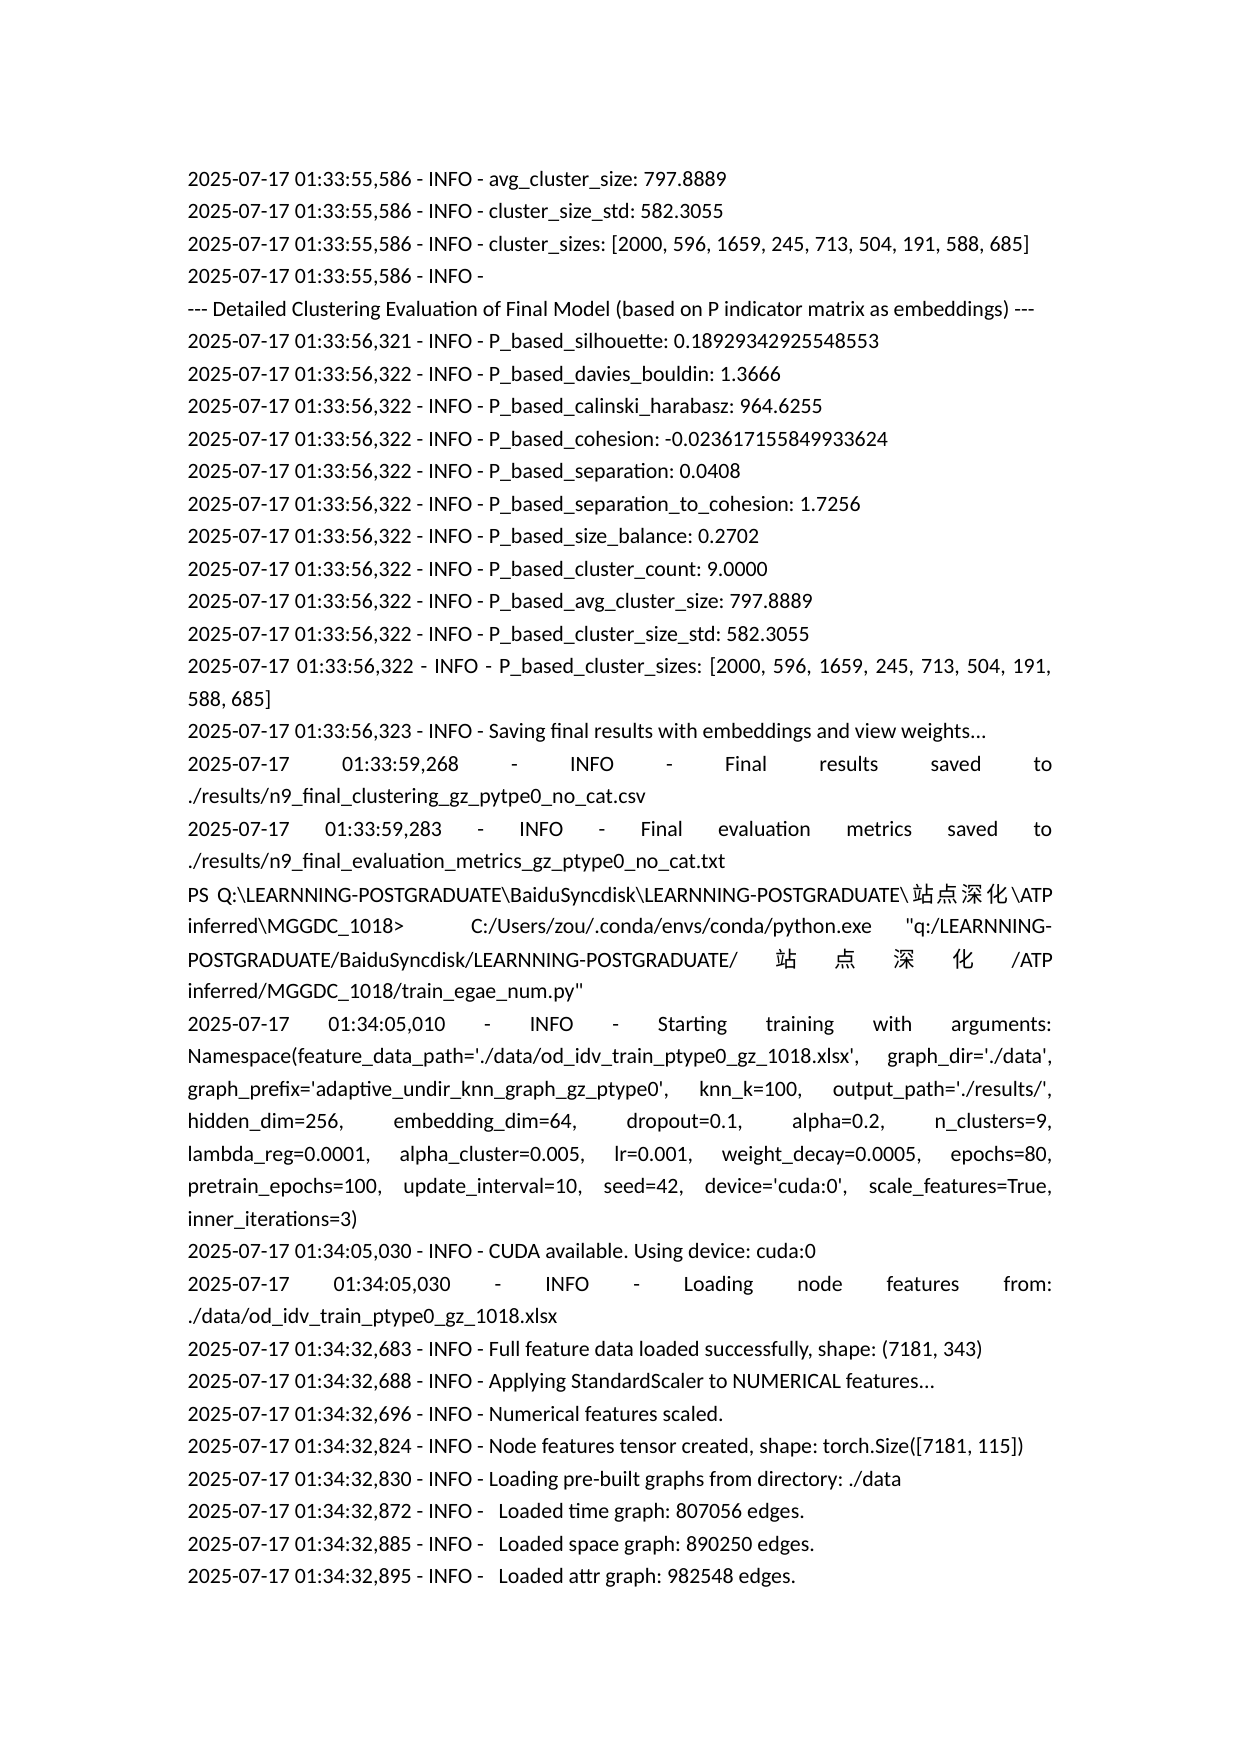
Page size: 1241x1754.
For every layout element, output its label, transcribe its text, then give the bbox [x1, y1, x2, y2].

text 2025-07-17 01:34:32,824 - INFO - Node features tensor created, shape: torch.Size([7181, 115]) [187, 1429, 1053, 1462]
text 2025-07-17 01:33:59,268 - INFO - Final results saved to ./results/n9_final_clustering_gz_pytpe0_no_cat.csv [187, 747, 1053, 812]
text 2025-07-17 01:34:05,030 - INFO - CUDA available. Using device: cuda:0 [187, 1234, 1053, 1267]
text 2025-07-17 01:33:56,321 - INFO - P_based_silhouette: 0.18929342925548553 [187, 324, 1053, 357]
text PS Q:\LEARNNING-POSTGRADUATE\BaiduSyncdisk\LEARNNING-POSTGRADUATE\站点深化\ATP inferred\MGGDC_1018> C:/Users/zou/.conda/envs/conda/python.exe "q:/LEARNNING-POSTGRADUATE/BaiduSyncdisk/LEARNNING-POSTGRADUATE/站点深化/ATP inferred/MGGDC_1018/train_egae_num.py" [187, 877, 1053, 1007]
text 2025-07-17 01:33:59,283 - INFO - Final evaluation metrics saved to ./results/n9_final_evaluation_metrics_gz_ptype0_no_cat.txt [187, 812, 1053, 877]
text 2025-07-17 01:34:32,688 - INFO - Applying StandardScaler to NUMERICAL features... [187, 1364, 1053, 1397]
text 2025-07-17 01:34:32,885 - INFO - Loaded space graph: 890250 edges. [187, 1527, 1053, 1559]
text 2025-07-17 01:33:56,322 - INFO - P_based_avg_cluster_size: 797.8889 [187, 584, 1053, 617]
text 2025-07-17 01:33:56,322 - INFO - P_based_size_balance: 0.2702 [187, 519, 1053, 552]
text 2025-07-17 01:33:55,586 - INFO - cluster_sizes: [2000, 596, 1659, 245, 713, 504, 191, 588, 685] [187, 227, 1053, 259]
text 2025-07-17 01:34:32,830 - INFO - Loading pre-built graphs from directory: ./data [187, 1462, 1053, 1494]
text 2025-07-17 01:34:32,872 - INFO - Loaded time graph: 807056 edges. [187, 1494, 1053, 1527]
text 2025-07-17 01:33:55,586 - INFO - [187, 259, 1053, 292]
text 2025-07-17 01:34:05,010 - INFO - Starting training with arguments: Namespace(feature_data_path='./data/od_idv_train_ptype0_gz_1018.xlsx', graph_dir='./data', graph_prefix='adaptive_undir_knn_graph_gz_ptype0', knn_k=100, output_path='./results/', hidden_dim=256, embedding_dim=64, dropout=0.1, alpha=0.2, n_clusters=9, lambda_reg=0.0001, alpha_cluster=0.005, lr=0.001, weight_decay=0.0005, epochs=80, pretrain_epochs=100, update_interval=10, seed=42, device='cuda:0', scale_features=True, inner_iterations=3) [187, 1007, 1053, 1234]
text 2025-07-17 01:34:32,696 - INFO - Numerical features scaled. [187, 1397, 1053, 1429]
text 2025-07-17 01:33:56,322 - INFO - P_based_cohesion: -0.023617155849933624 [187, 422, 1053, 454]
text 2025-07-17 01:34:32,895 - INFO - Loaded attr graph: 982548 edges. [187, 1559, 1053, 1592]
text 2025-07-17 01:33:55,586 - INFO - cluster_size_std: 582.3055 [187, 194, 1053, 227]
text 2025-07-17 01:33:56,322 - INFO - P_based_separation: 0.0408 [187, 454, 1053, 487]
text 2025-07-17 01:33:56,322 - INFO - P_based_separation_to_cohesion: 1.7256 [187, 487, 1053, 519]
text 2025-07-17 01:33:56,322 - INFO - P_based_cluster_sizes: [2000, 596, 1659, 245, 713, 504, 191, 588, 685] [187, 649, 1053, 714]
text 2025-07-17 01:34:32,683 - INFO - Full feature data loaded successfully, shape: (7181, 343) [187, 1332, 1053, 1364]
text 2025-07-17 01:33:56,322 - INFO - P_based_cluster_size_std: 582.3055 [187, 617, 1053, 649]
text 2025-07-17 01:33:56,322 - INFO - P_based_calinski_harabasz: 964.6255 [187, 389, 1053, 422]
text 2025-07-17 01:33:56,322 - INFO - P_based_davies_bouldin: 1.3666 [187, 357, 1053, 389]
text 2025-07-17 01:33:56,322 - INFO - P_based_cluster_count: 9.0000 [187, 552, 1053, 584]
text 2025-07-17 01:34:05,030 - INFO - Loading node features from: ./data/od_idv_train_ptype0_gz_1018.xlsx [187, 1267, 1053, 1332]
text --- Detailed Clustering Evaluation of Final Model (based on P indicator matrix as embeddings) --- [187, 292, 1053, 324]
text 2025-07-17 01:33:56,323 - INFO - Saving final results with embeddings and view weights... [187, 714, 1053, 747]
text 2025-07-17 01:33:55,586 - INFO - avg_cluster_size: 797.8889 [187, 162, 1053, 194]
